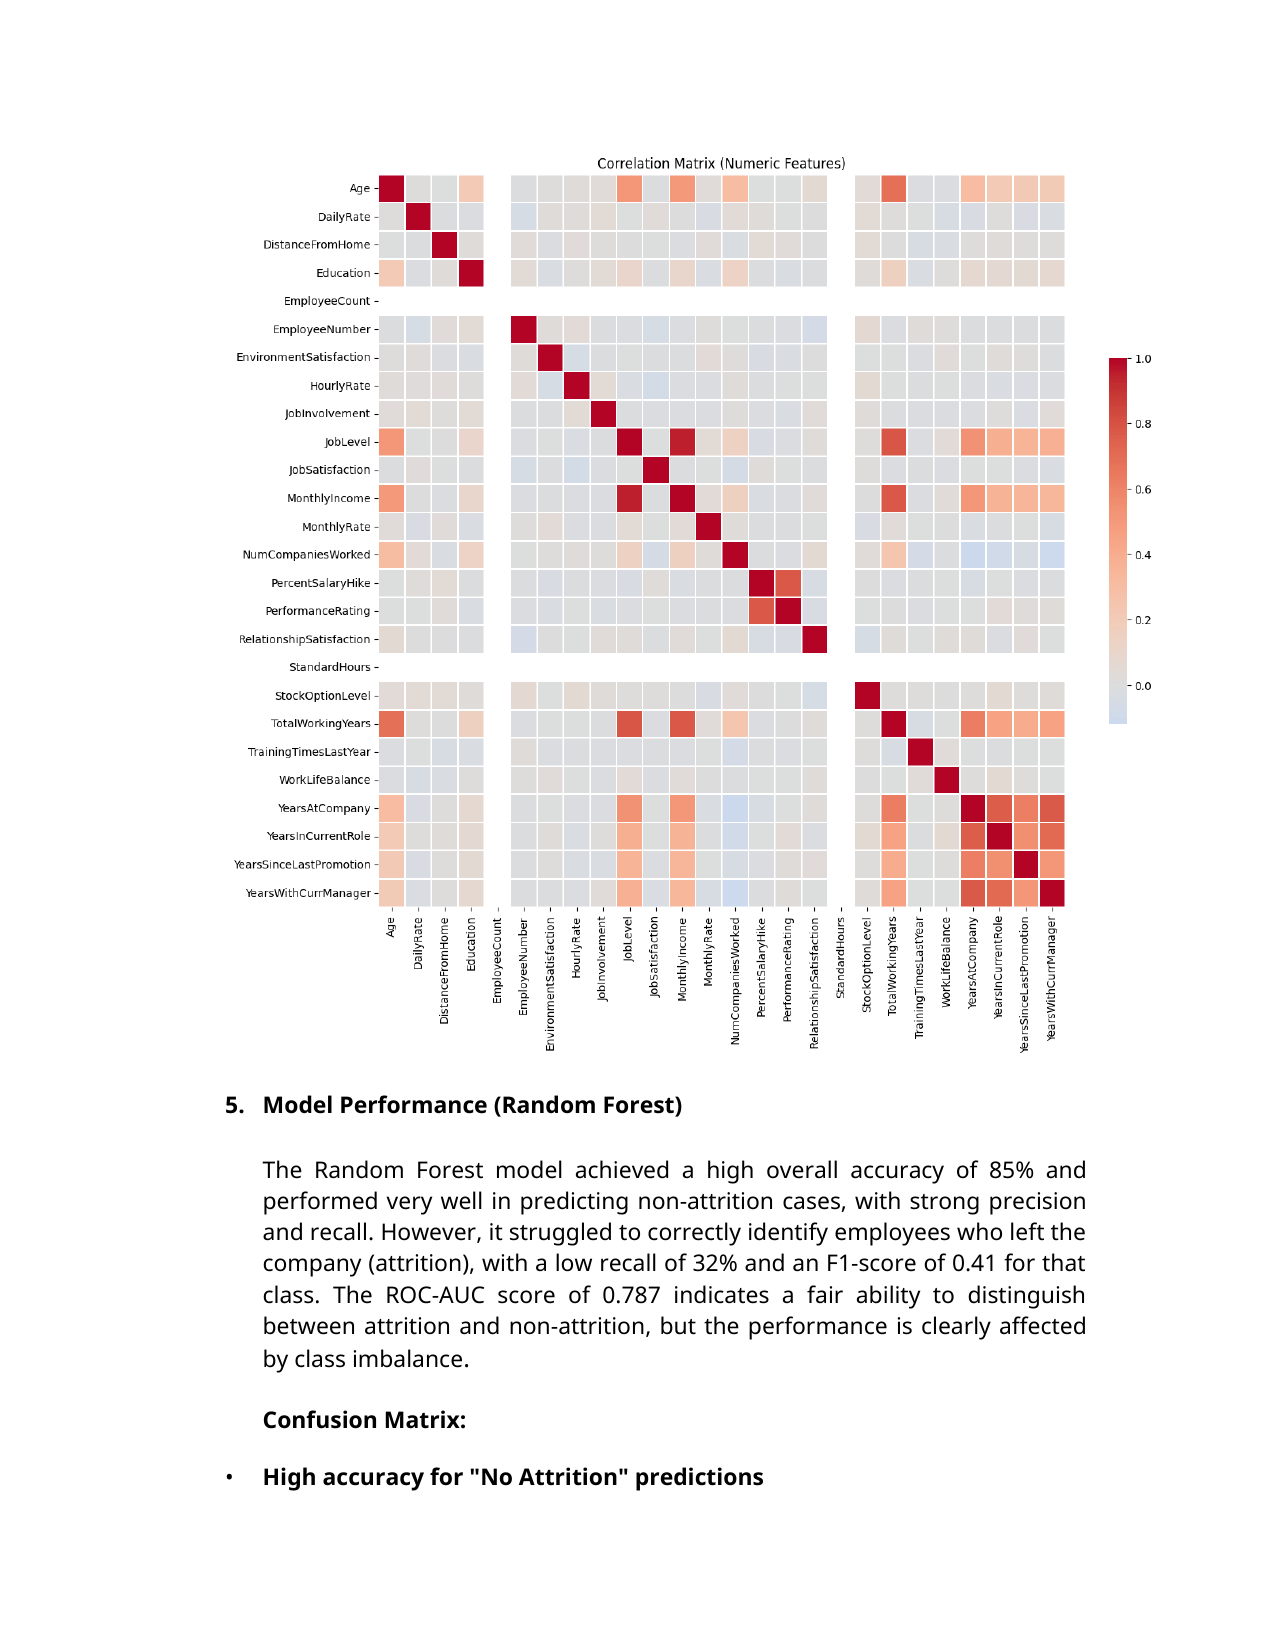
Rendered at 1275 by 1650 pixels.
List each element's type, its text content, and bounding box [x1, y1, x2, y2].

text The Random Forest model achieved a high overall accuracy of 85% and performed very well in predicting non-attrition cases, with strong precision and recall. However, it struggled to correctly identify employees who left the company (attrition), with a low recall of 32% and an F1-score of 0.41 for that class. The ROC-AUC score of 0.787 indicates a fair ability to distinguish between attrition and non-attrition, but the performance is clearly affected by class imbalance. [262, 1154, 1087, 1375]
text Confusion Matrix: [262, 1404, 1087, 1436]
picture [225, 150, 1159, 1060]
list Model Performance (Random Forest) [225, 1088, 1087, 1120]
list High accuracy for "No Attrition" predictions [225, 1461, 1087, 1492]
